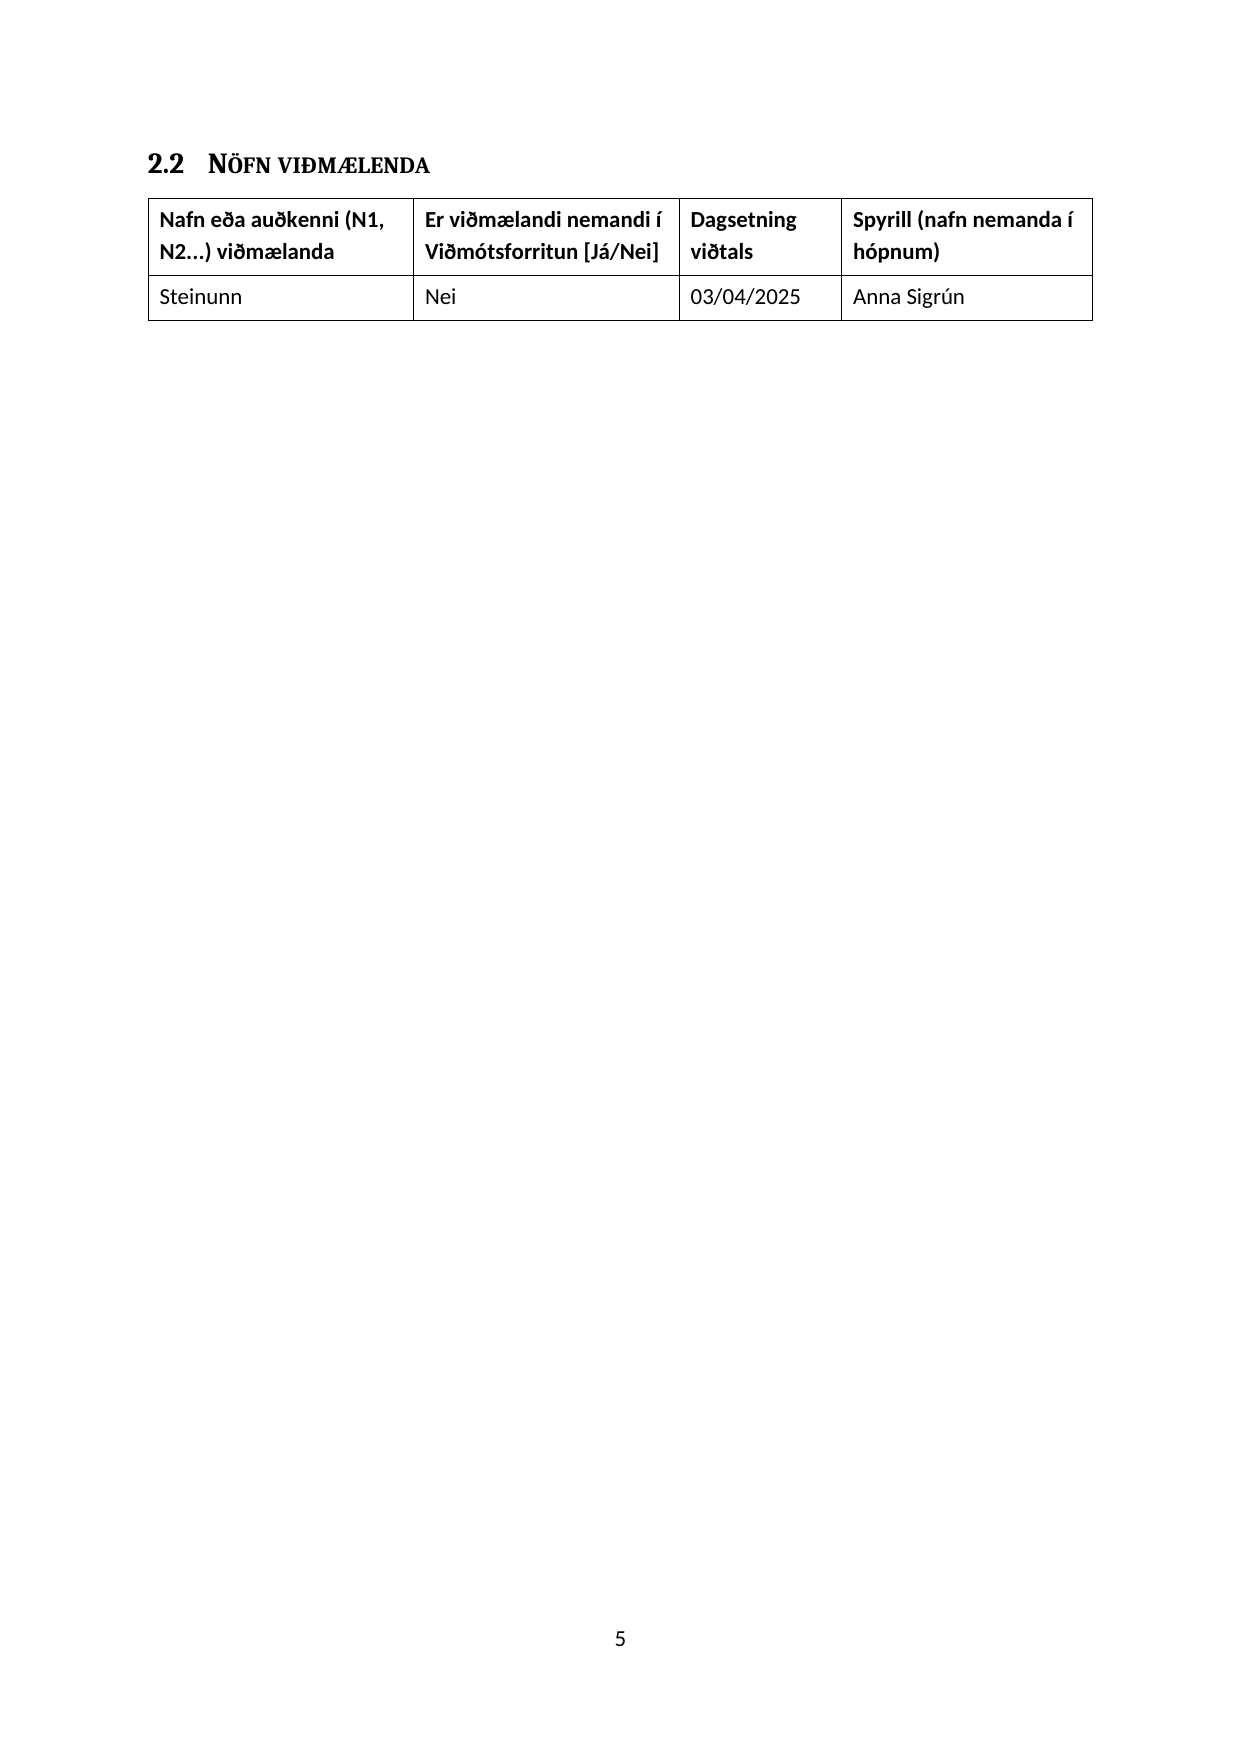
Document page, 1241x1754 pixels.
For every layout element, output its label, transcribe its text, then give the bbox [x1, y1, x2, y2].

table_cell Anna Sigrún [842, 276, 1092, 320]
table_header Nafn eða auðkenni (N1, N2...) viðmælanda [149, 199, 413, 275]
table_cell 03/04/2025 [680, 276, 841, 320]
table_cell Steinunn [149, 276, 413, 320]
table_header Er viðmælandi nemandi í Viðmótsforritun [Já/Nei] [414, 199, 679, 275]
table_cell Nei [414, 276, 679, 320]
table_header Spyrill (nafn nemanda í hópnum) [842, 199, 1092, 275]
table_header Dagsetning viðtals [680, 199, 841, 275]
subtitle Nöfn viðmælenda [148, 148, 1093, 181]
